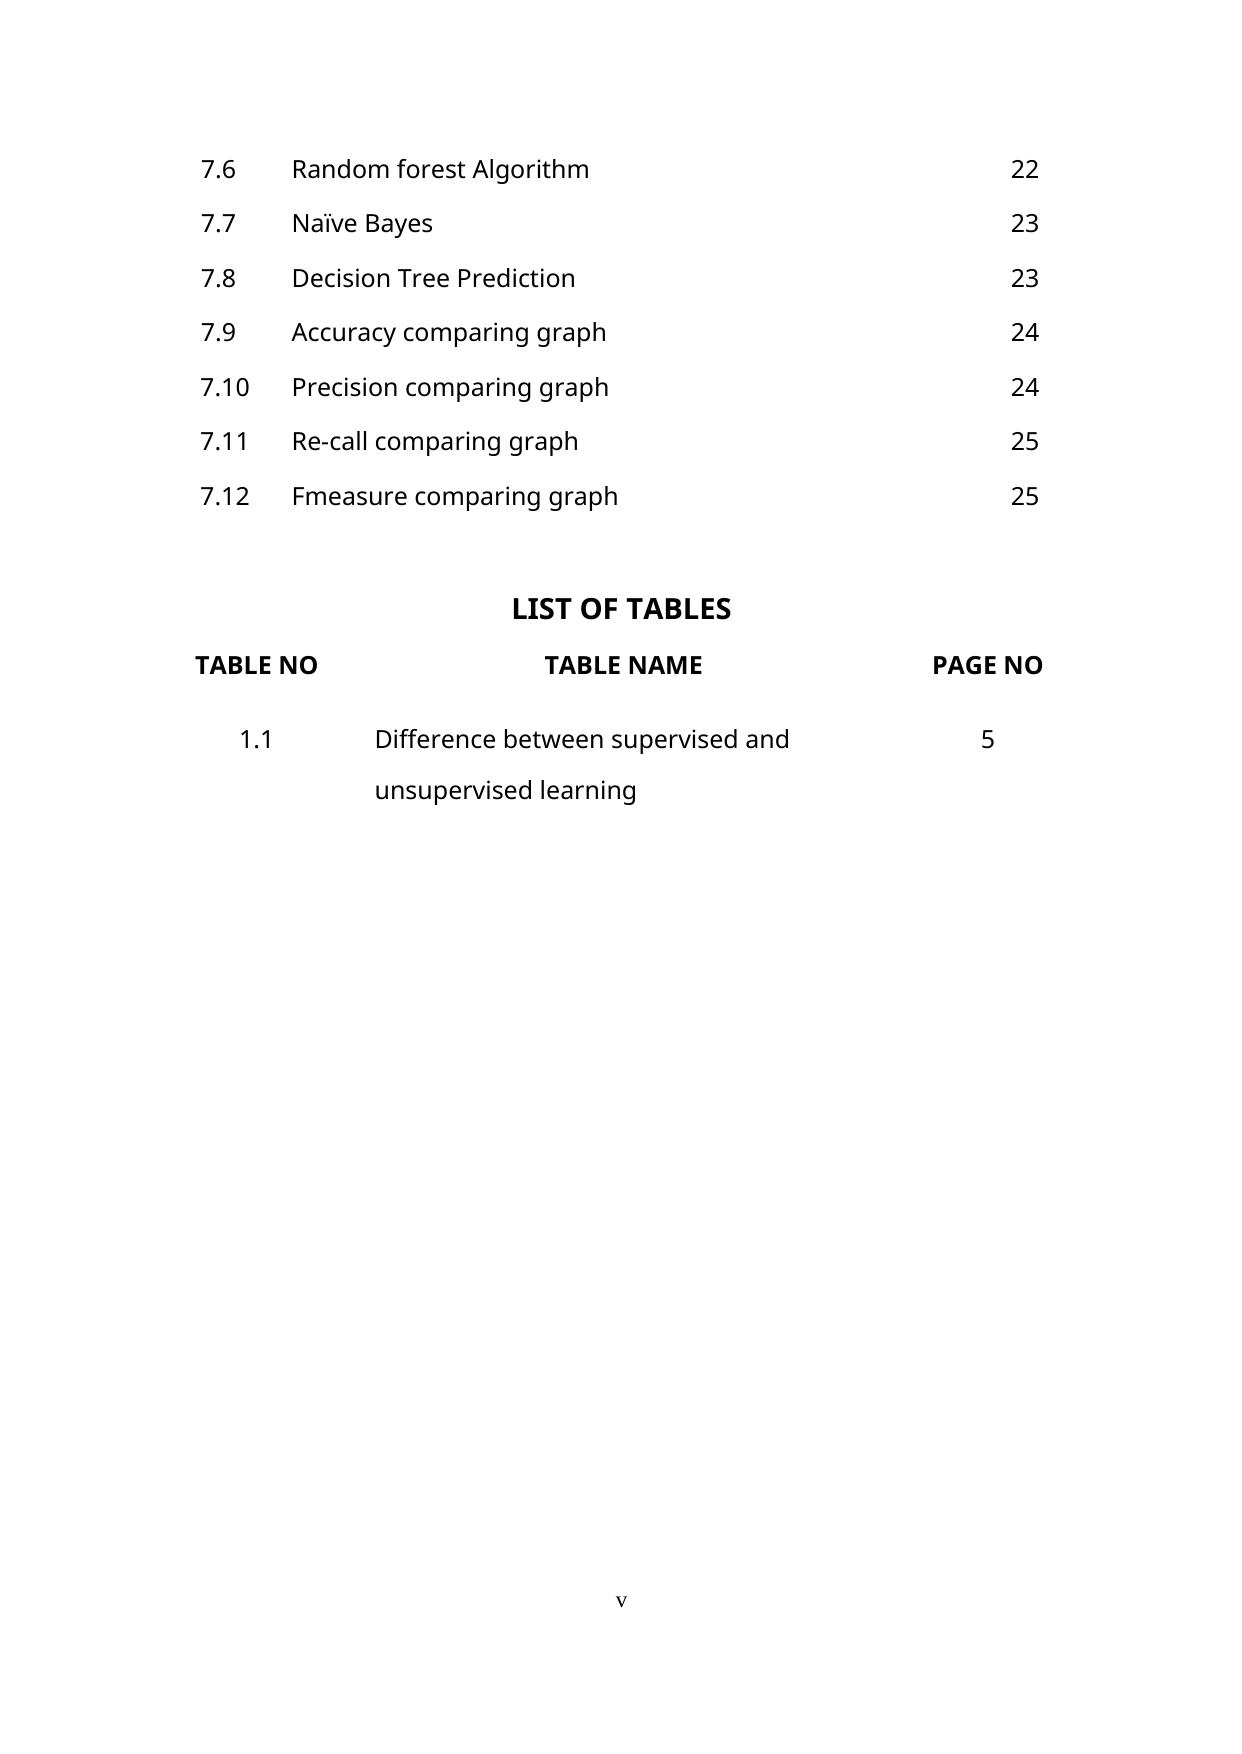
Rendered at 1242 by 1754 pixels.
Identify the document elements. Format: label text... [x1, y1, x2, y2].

table_cell 24 [940, 311, 1109, 366]
table_cell 7.10 [150, 366, 274, 420]
table_cell Naïve Bayes [274, 202, 940, 257]
table_cell 25 [940, 475, 1109, 529]
table_cell Fmeasure comparing graph [274, 475, 940, 529]
table_cell 23 [940, 257, 1109, 311]
table_cell 5 [884, 722, 1092, 820]
table_cell Accuracy comparing graph [274, 311, 940, 366]
table_cell Random forest Algorithm [274, 148, 940, 202]
table_cell Decision Tree Prediction [274, 257, 940, 311]
table_cell 7.8 [150, 257, 274, 311]
table_cell Re-call comparing graph [274, 420, 940, 474]
table_cell 23 [940, 202, 1109, 257]
table_cell 7.12 [150, 475, 274, 529]
table_cell 7.6 [150, 148, 274, 202]
table_header TABLE NAME [363, 648, 884, 722]
table_cell 25 [940, 420, 1109, 474]
text LIST OF TABLES [150, 588, 1093, 628]
table_cell 7.11 [150, 420, 274, 474]
table_cell 22 [940, 148, 1109, 202]
table_cell 7.9 [150, 311, 274, 366]
table_cell 24 [940, 366, 1109, 420]
table_header TABLE NO [150, 648, 363, 722]
table_cell 1.1 [150, 722, 363, 820]
table_header PAGE NO [884, 648, 1092, 722]
table_cell Difference between supervised and unsupervised learning [363, 722, 884, 820]
table_cell Precision comparing graph [274, 366, 940, 420]
table_cell 7.7 [150, 202, 274, 257]
